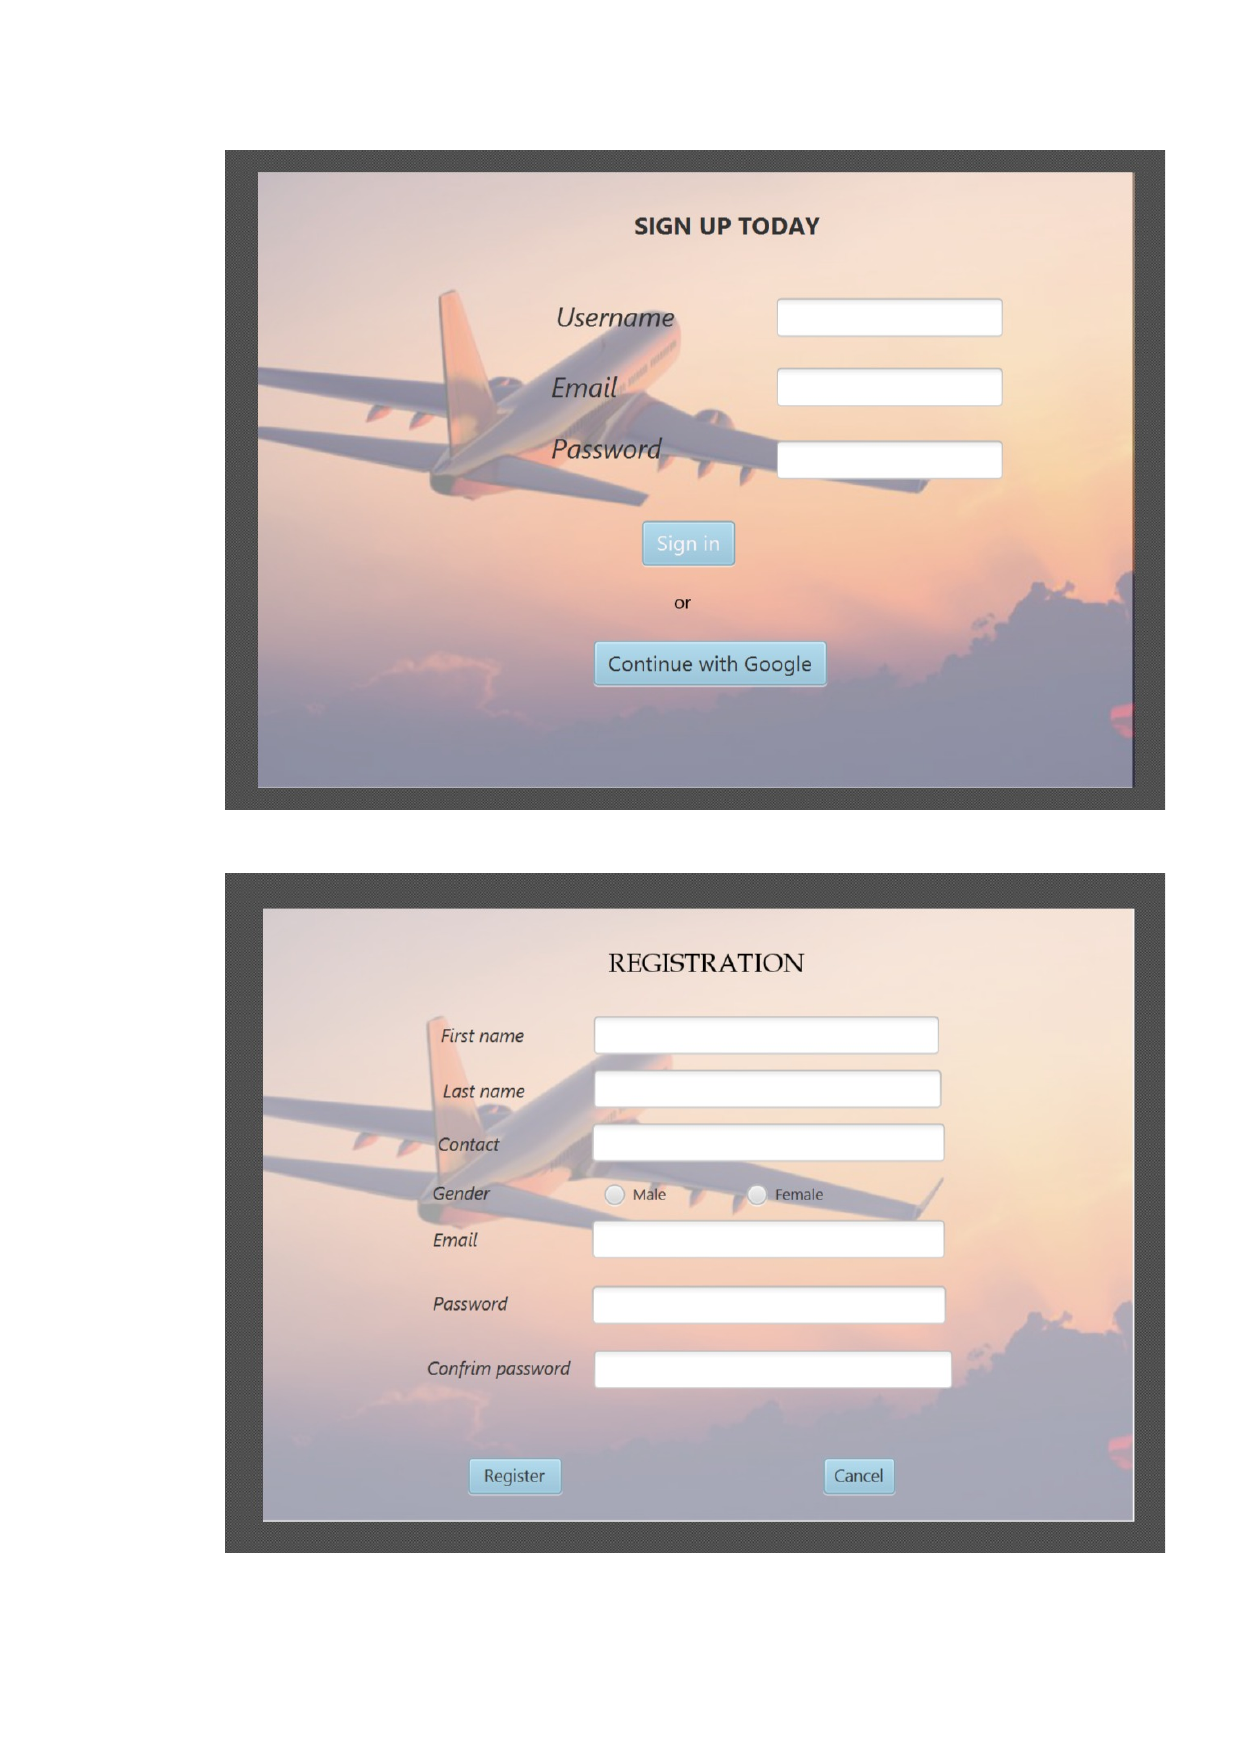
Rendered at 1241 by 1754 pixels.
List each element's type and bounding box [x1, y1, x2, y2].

picture [225, 873, 1166, 1553]
picture [225, 150, 1166, 810]
